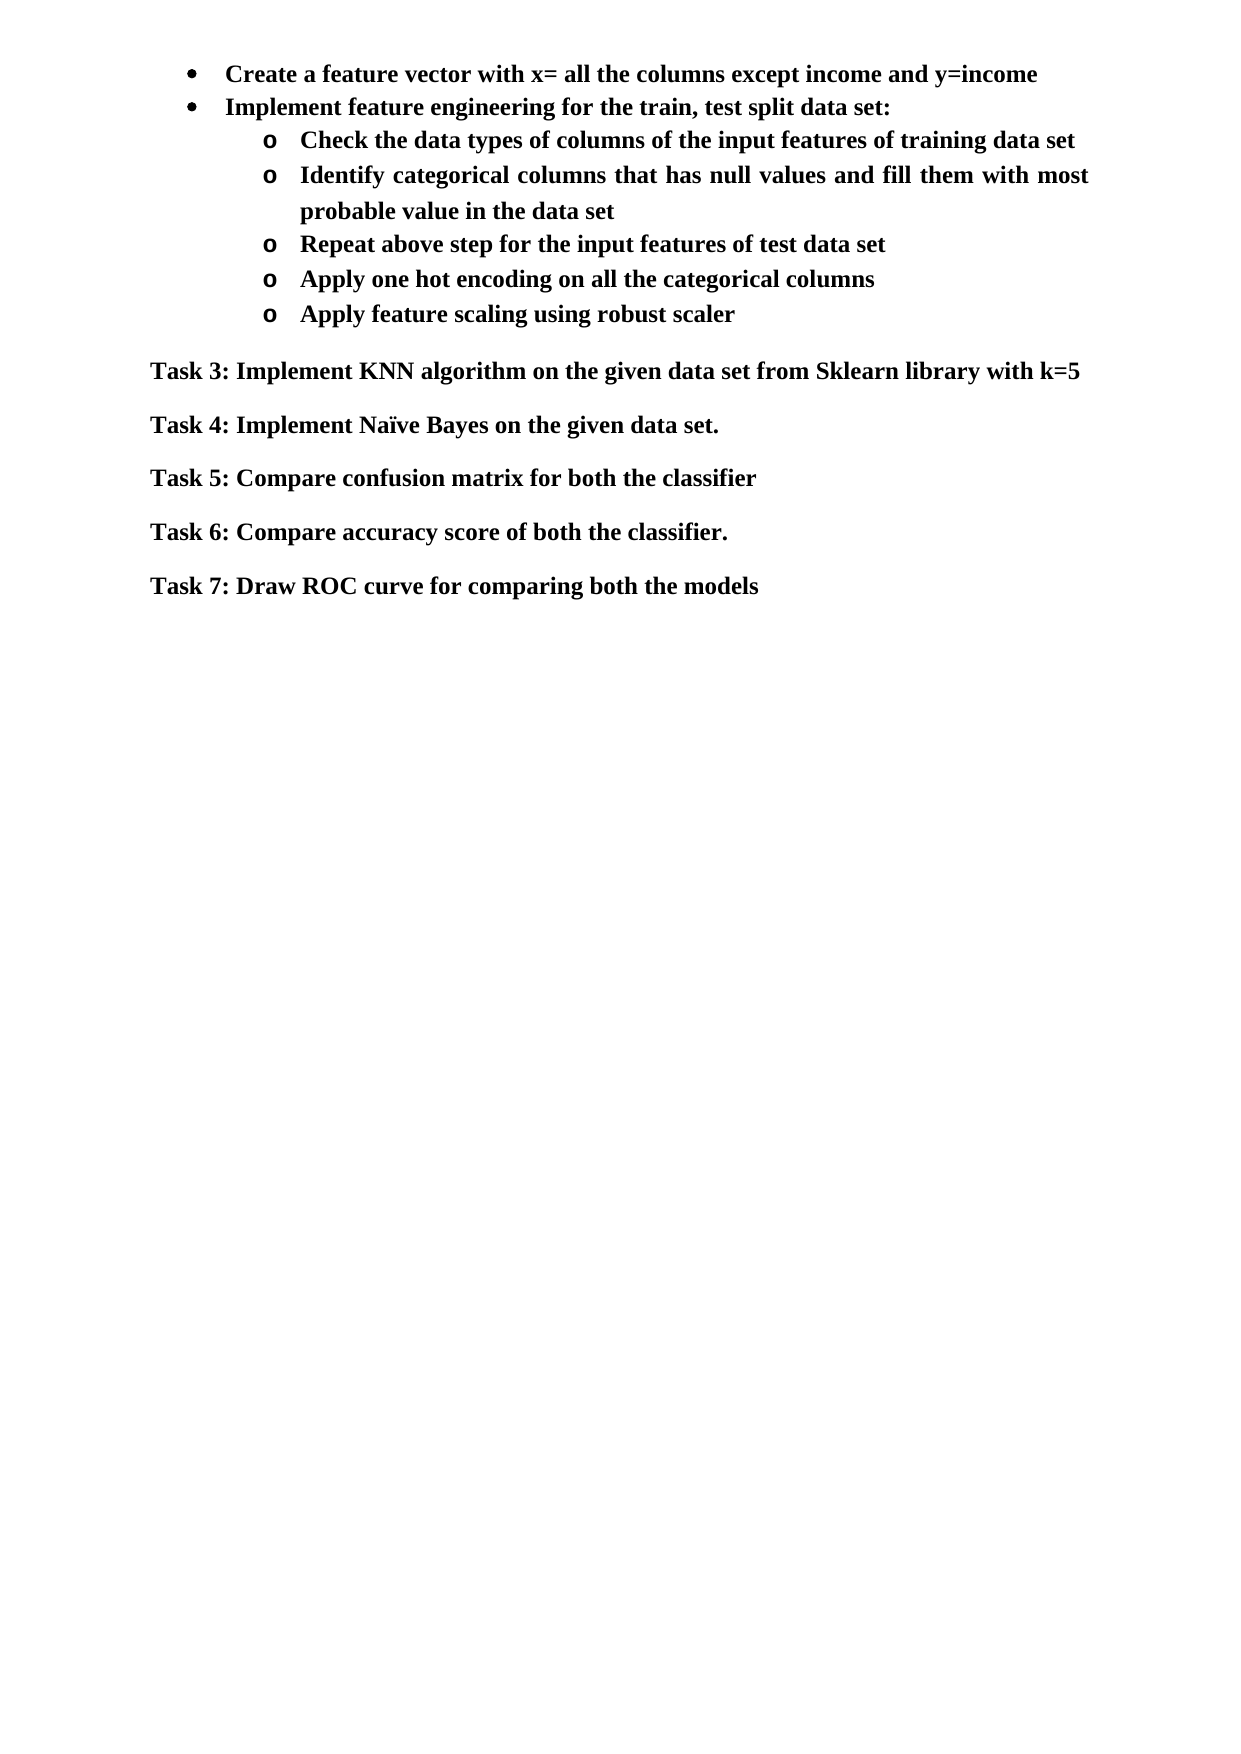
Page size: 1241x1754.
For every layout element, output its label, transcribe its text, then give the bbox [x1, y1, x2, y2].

text Task 5: Compare confusion matrix for both the classifier [150, 463, 1090, 492]
text Task 7: Draw ROC curve for comparing both the models [150, 571, 1090, 600]
list Apply feature scaling using robust scaler [262, 299, 1090, 330]
list Check the data types of columns of the input features of training data set [262, 125, 1090, 156]
list Create a feature vector with x= all the columns except income and y=income [187, 59, 1090, 88]
list Repeat above step for the input features of test data set [262, 229, 1090, 259]
list Apply one hot encoding on all the categorical columns [262, 264, 1090, 295]
text Task 6: Compare accuracy score of both the classifier. [150, 517, 1090, 546]
text Task 4: Implement Naïve Bayes on the given data set. [150, 410, 1090, 438]
list Implement feature engineering for the train, test split data set: [187, 92, 1090, 121]
list Identify categorical columns that has null values and fill them with most probable value in the data set [262, 161, 1090, 224]
text Task 3: Implement KNN algorithm on the given data set from Sklearn library with k=5 [150, 356, 1090, 384]
